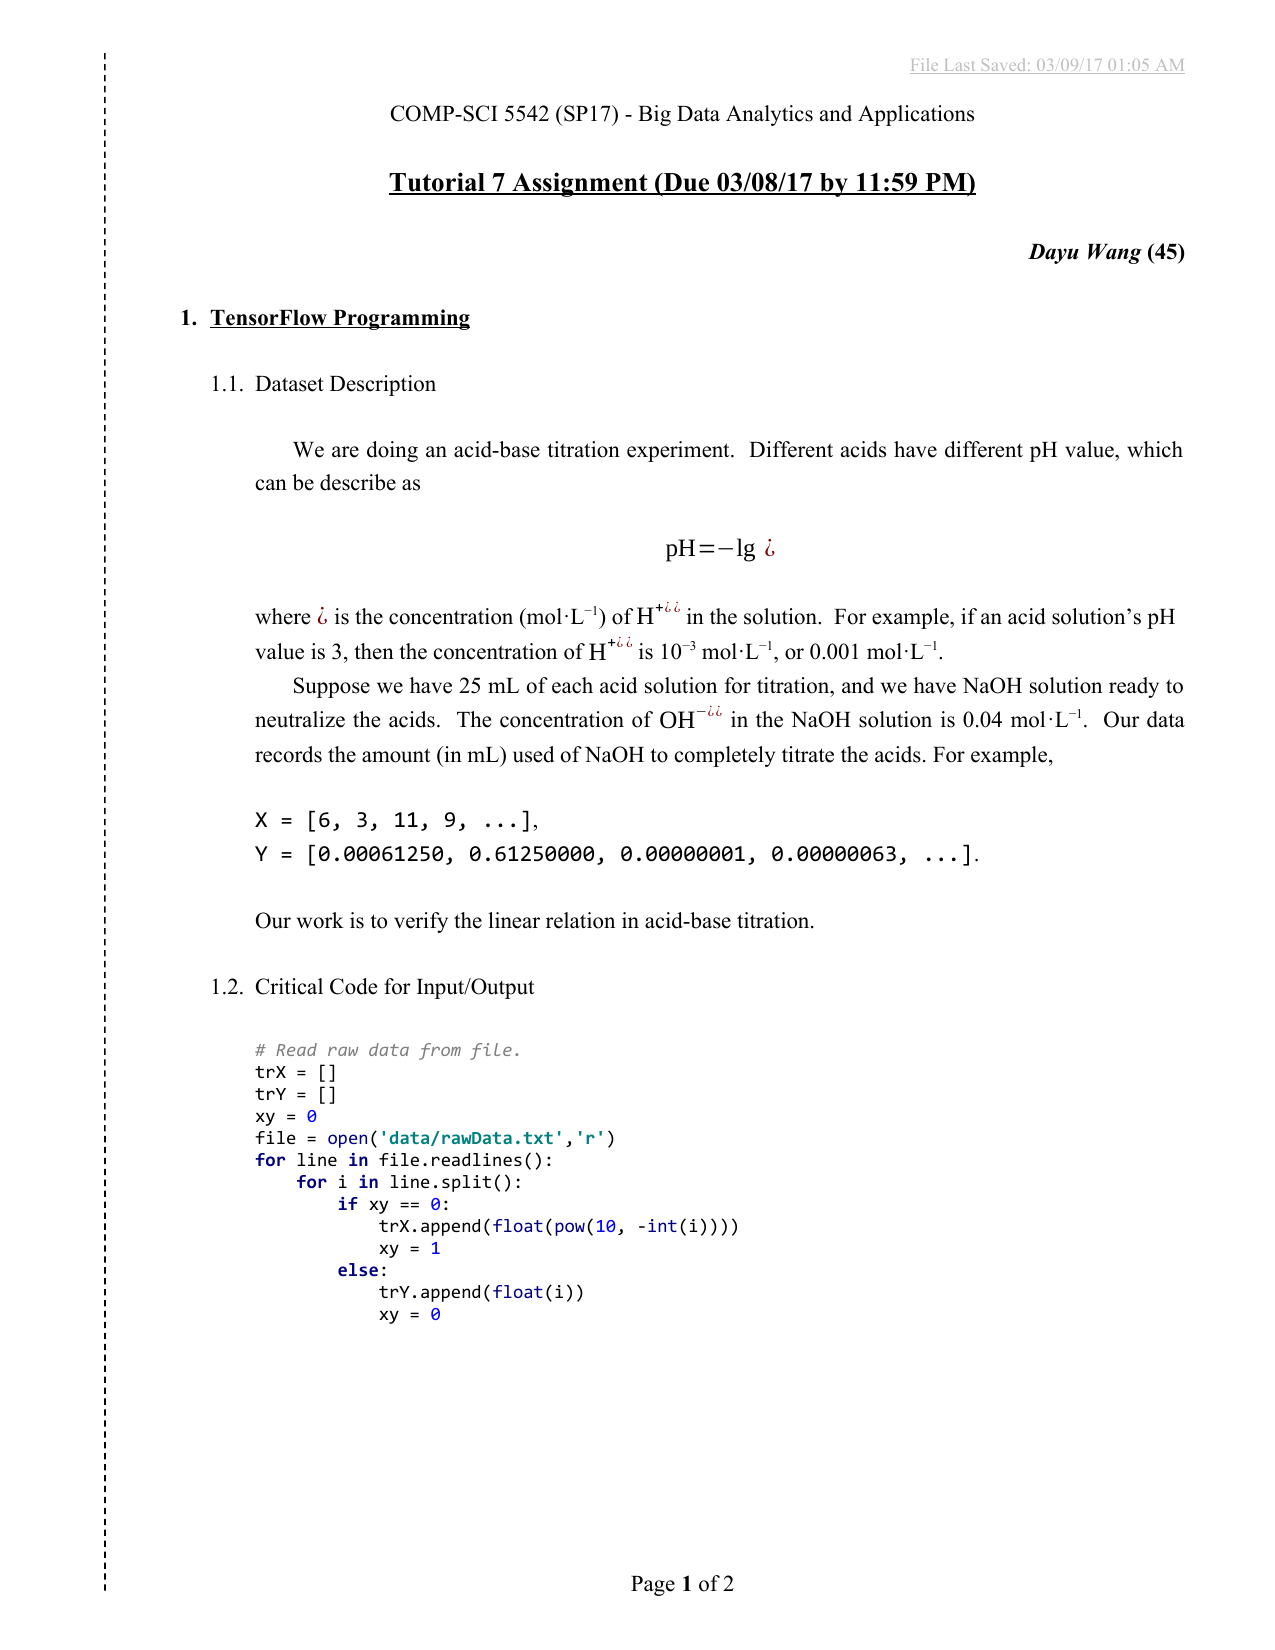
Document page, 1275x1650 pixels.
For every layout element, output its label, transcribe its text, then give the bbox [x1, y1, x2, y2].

list Dataset Description [210, 370, 1185, 396]
list where is the concentration (mol·L−1) of in the solution. For example, if an acid solution’s pH value is 3, then the concentration of is 10−3 mol·L−1, or 0.001 mol·L−1. [255, 601, 1185, 666]
text Tutorial 7 Assignment (Due 03/08/17 by 11:59 PM) [180, 166, 1185, 197]
list TensorFlow Programming [180, 304, 1185, 330]
text # Read raw data from file. trX = [] trY = [] xy = 0 file = open('data/rawData.txt','r') for line in file.readlines(): for i in line.split(): if xy == 0: trX.append(float(pow(10, -int(i)))) xy = 1 else: trY.append(float(i)) xy = 0 [255, 1039, 1185, 1325]
list We are doing an acid-base titration experiment. Different acids have different pH value, which can be describe as [255, 436, 1185, 495]
list Y = [0.00061250, 0.61250000, 0.00000001, 0.00000063, ...]. [255, 841, 1185, 868]
text Dayu Wang (45) [180, 238, 1185, 264]
list X = [6, 3, 11, 9, ...], [255, 806, 1185, 834]
list Our work is to verify the linear relation in acid-base titration. [255, 907, 1185, 934]
list Critical Code for Input/Output [210, 973, 1185, 1000]
list Suppose we have 25 mL of each acid solution for titration, and we have NaOH solution ready to neutralize the acids. The concentration of in the NaOH solution is 0.04 mol·L−1. Our data records the amount (in mL) used of NaOH to completely titrate the acids. For example, [255, 672, 1185, 767]
text COMP-SCI 5542 (SP17) - Big Data Analytics and Applications [180, 101, 1185, 127]
